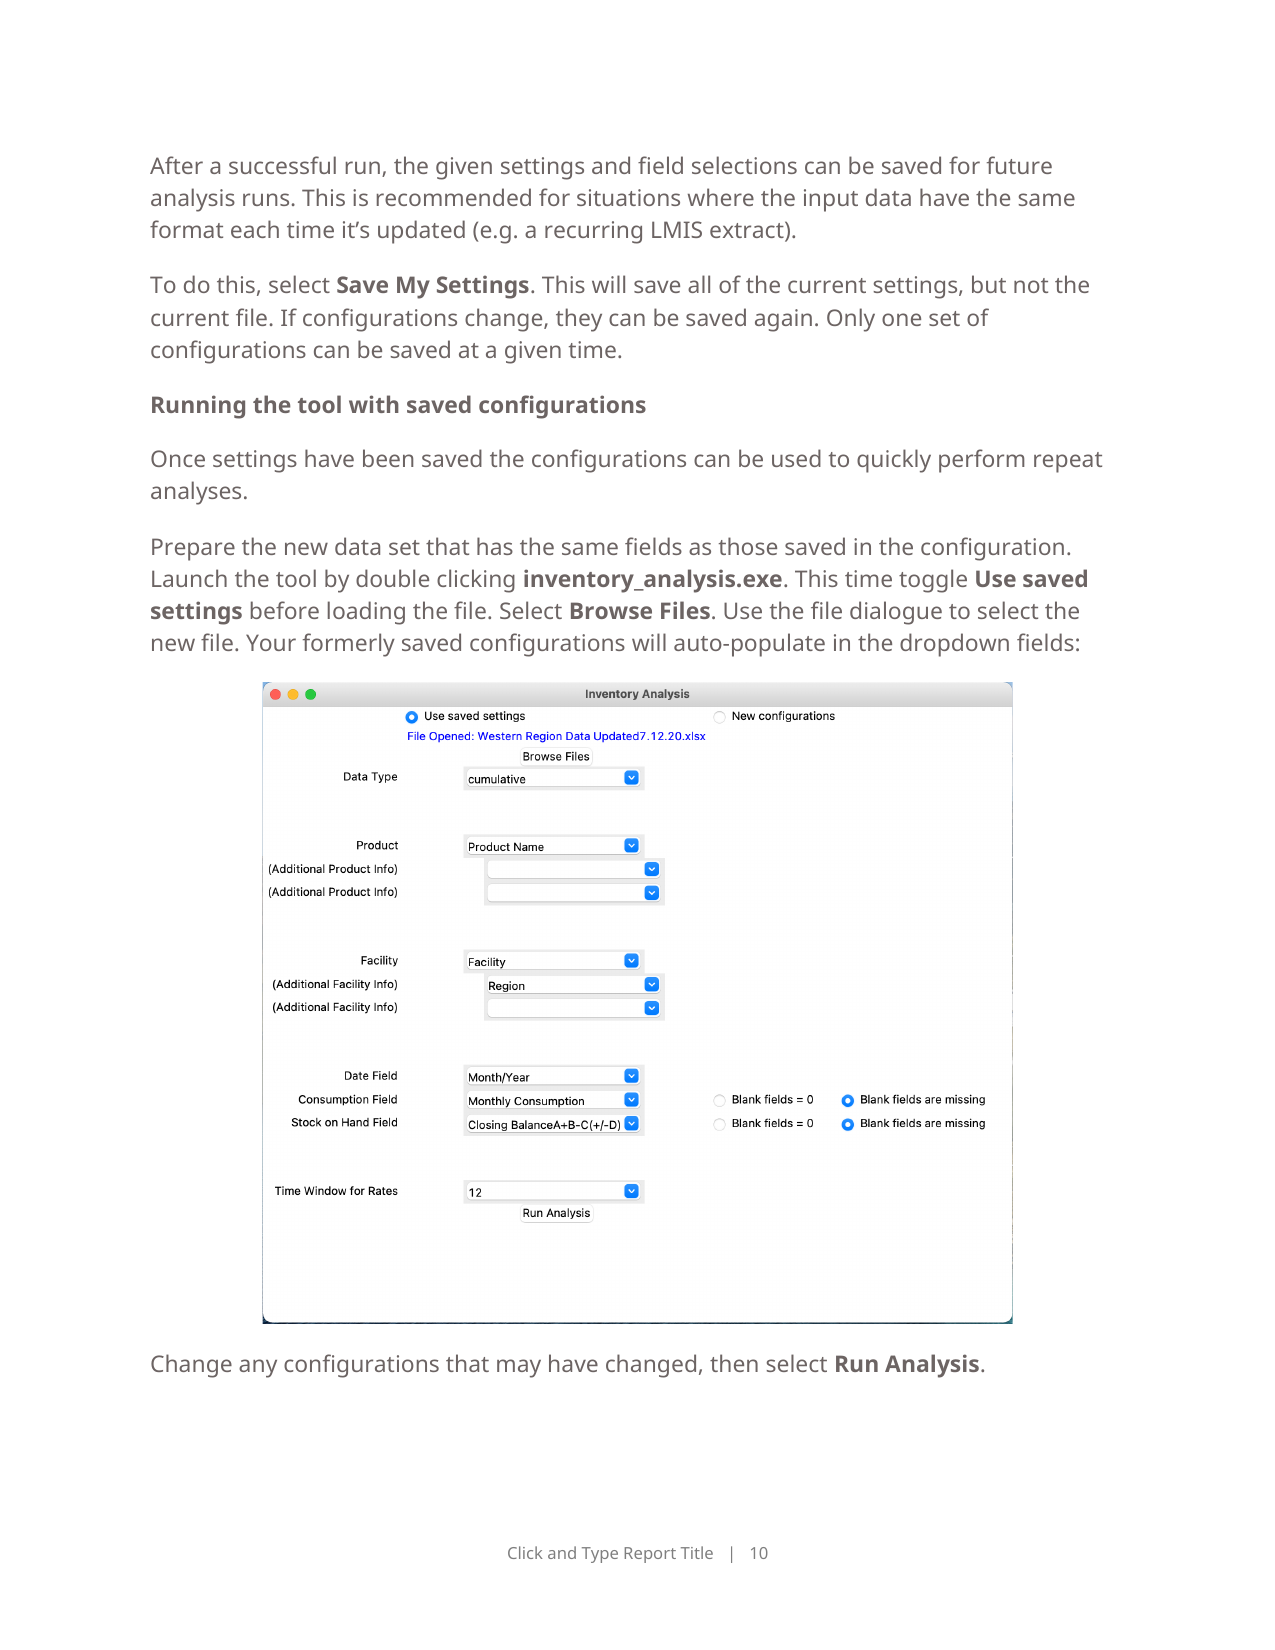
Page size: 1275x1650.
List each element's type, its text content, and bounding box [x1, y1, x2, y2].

picture [262, 682, 1013, 1324]
text Once settings have been saved the configurations can be used to quickly perform repeat analyses. [150, 443, 1125, 507]
text After a successful run, the given settings and field selections can be saved for future analysis runs. This is recommended for situations where the input data have the same format each time it’s updated (e.g. a recurring LMIS extract). [150, 150, 1125, 246]
text Prepare the new data set that has the same fields as those saved in the configuration. Launch the tool by double clicking inventory_analysis.exe. This time toggle Use saved settings before loading the file. Select Browse Files. Use the file dialogue to select the new file. Your formerly saved configurations will auto-populate in the dropdown fields: [150, 530, 1125, 658]
text Running the tool with saved configurations [150, 389, 1125, 420]
text Change any configurations that may have changed, then select Run Analysis. [150, 1348, 1125, 1379]
text To do this, select Save My Settings. This will save all of the current settings, but not the current file. If configurations change, they can be saved again. Only one set of configurations can be saved at a given time. [150, 269, 1125, 365]
